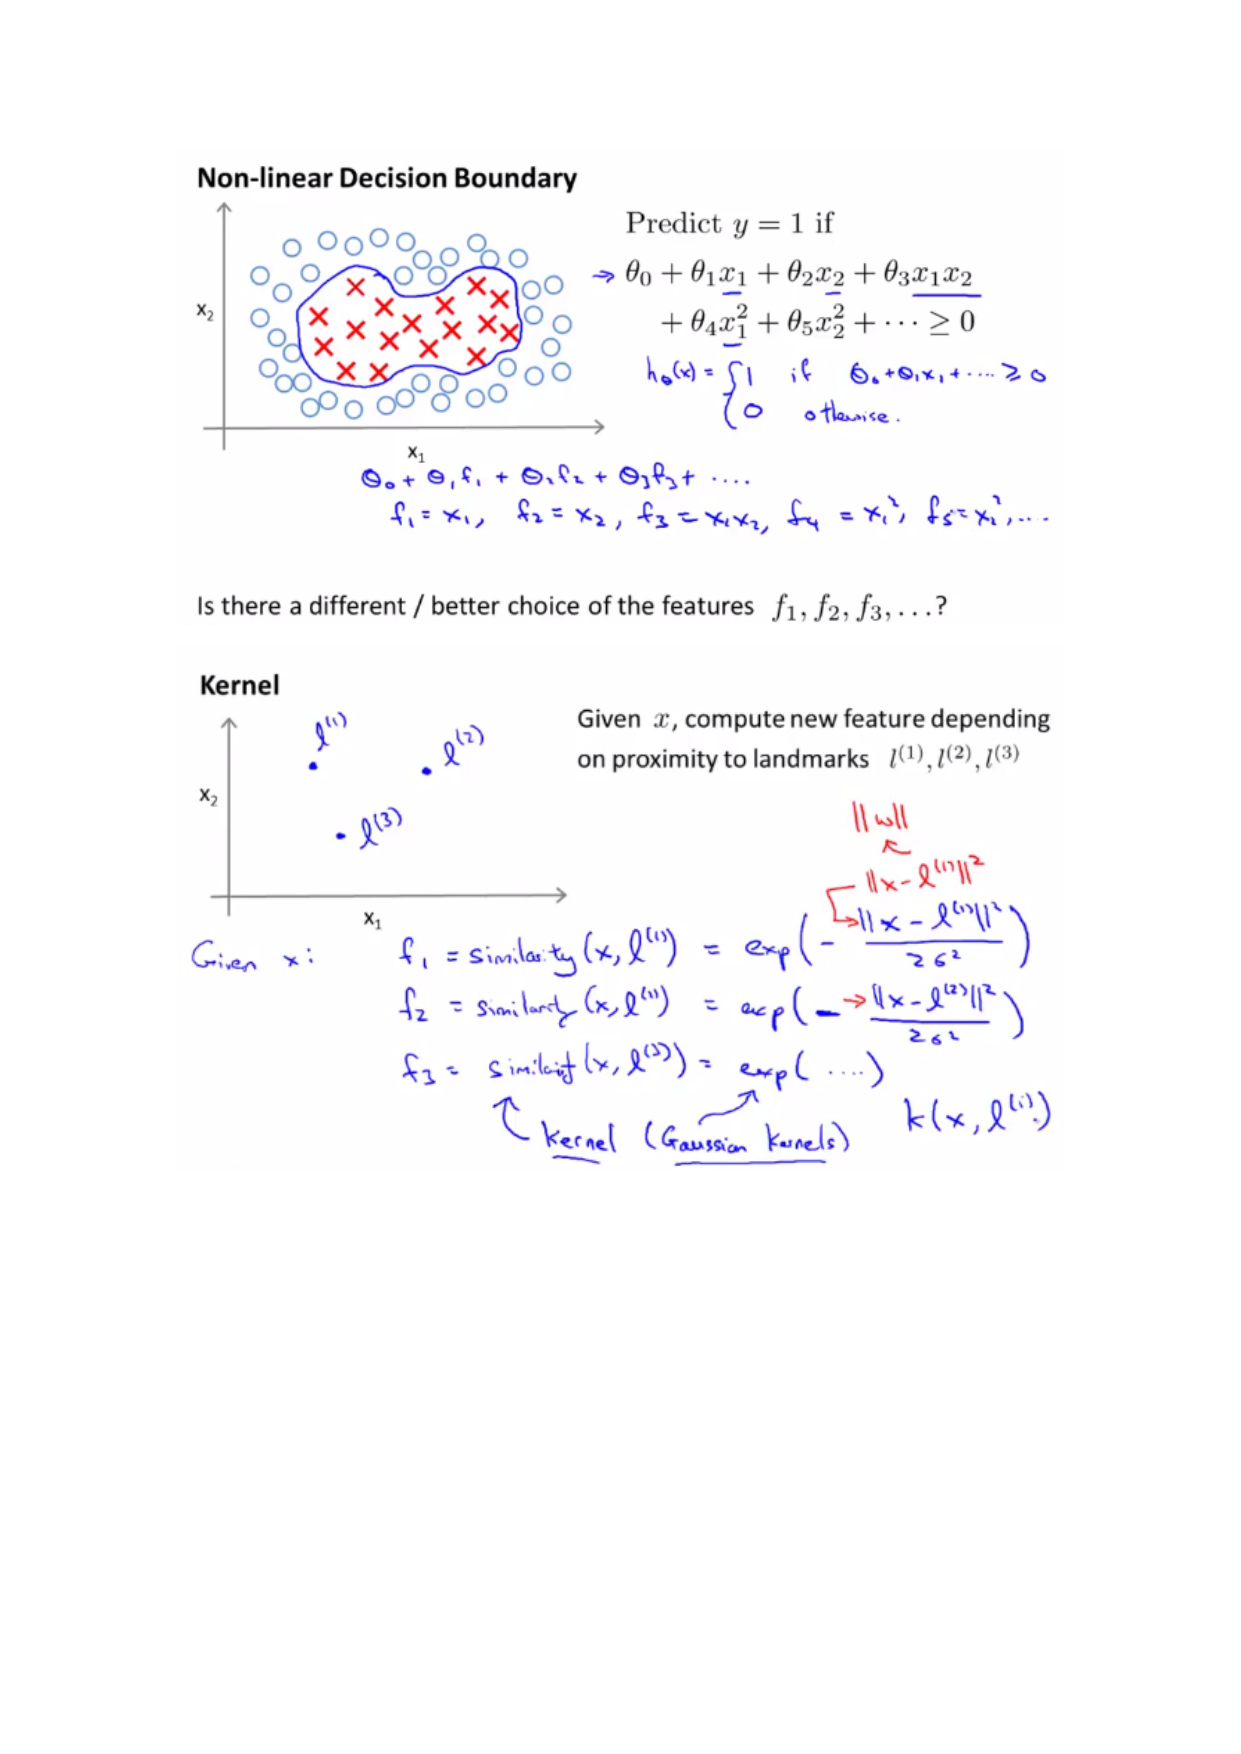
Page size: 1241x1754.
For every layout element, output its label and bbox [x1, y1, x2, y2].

picture [177, 643, 1064, 1172]
picture [177, 147, 1064, 625]
